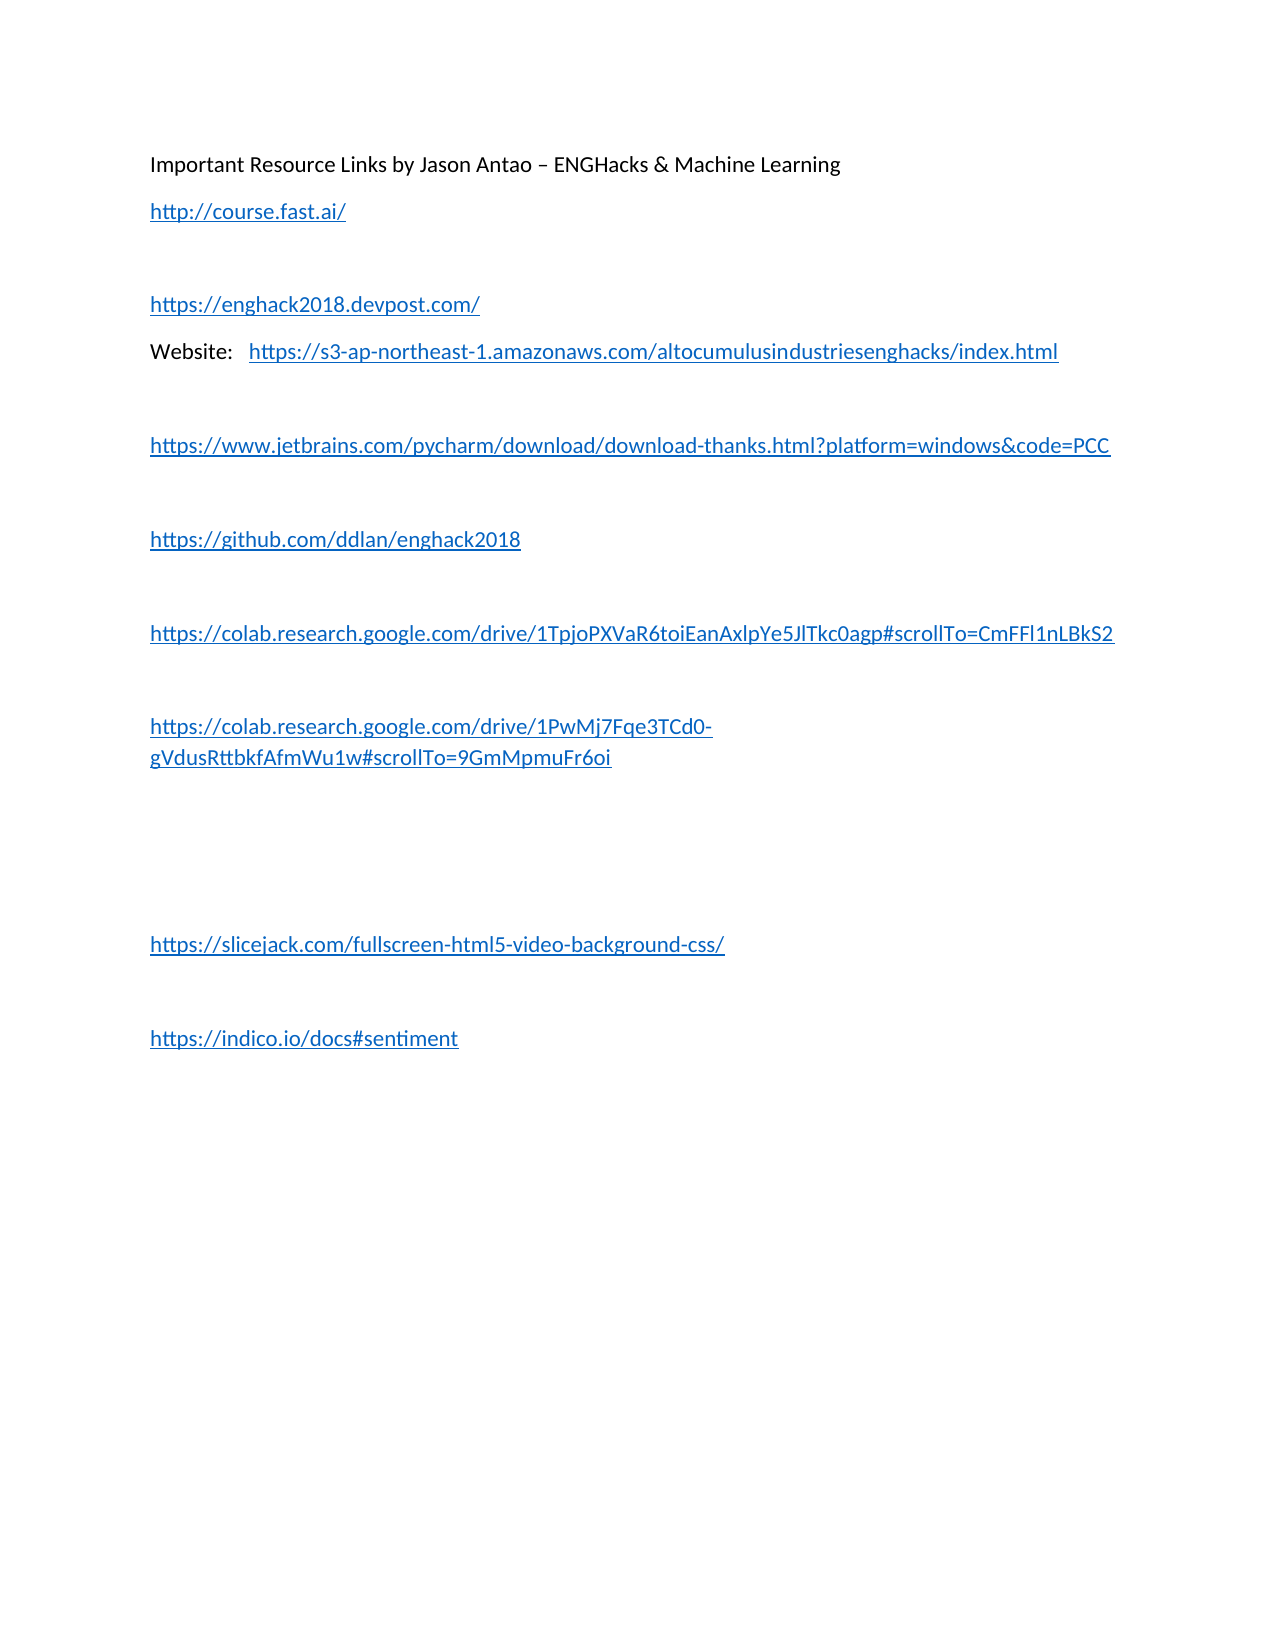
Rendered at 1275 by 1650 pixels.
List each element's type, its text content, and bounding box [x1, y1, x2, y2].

text https://github.com/ddlan/enghack2018 [150, 525, 1125, 553]
text https://colab.research.google.com/drive/1TpjoPXVaR6toiEanAxlpYe5JlTkc0agp#scrollTo=CmFFl1nLBkS2 [150, 619, 1125, 647]
text http://course.fast.ai/ [150, 197, 1125, 225]
text https://www.jetbrains.com/pycharm/download/download-thanks.html?platform=windows&code=PCC [150, 431, 1125, 459]
text https://slicejack.com/fullscreen-html5-video-background-css/ [150, 930, 1125, 958]
text https://indico.io/docs#sentiment [150, 1024, 1125, 1052]
text Website: https://s3-ap-northeast-1.amazonaws.com/altocumulusindustriesenghacks/index.html [150, 337, 1125, 366]
text https://enghack2018.devpost.com/ [150, 291, 1125, 319]
text Important Resource Links by Jason Antao – ENGHacks & Machine Learning [150, 150, 1125, 178]
text https://colab.research.google.com/drive/1PwMj7Fqe3TCd0-gVdusRttbkfAfmWu1w#scrollTo=9GmMpmuFr6oi [150, 712, 1125, 771]
